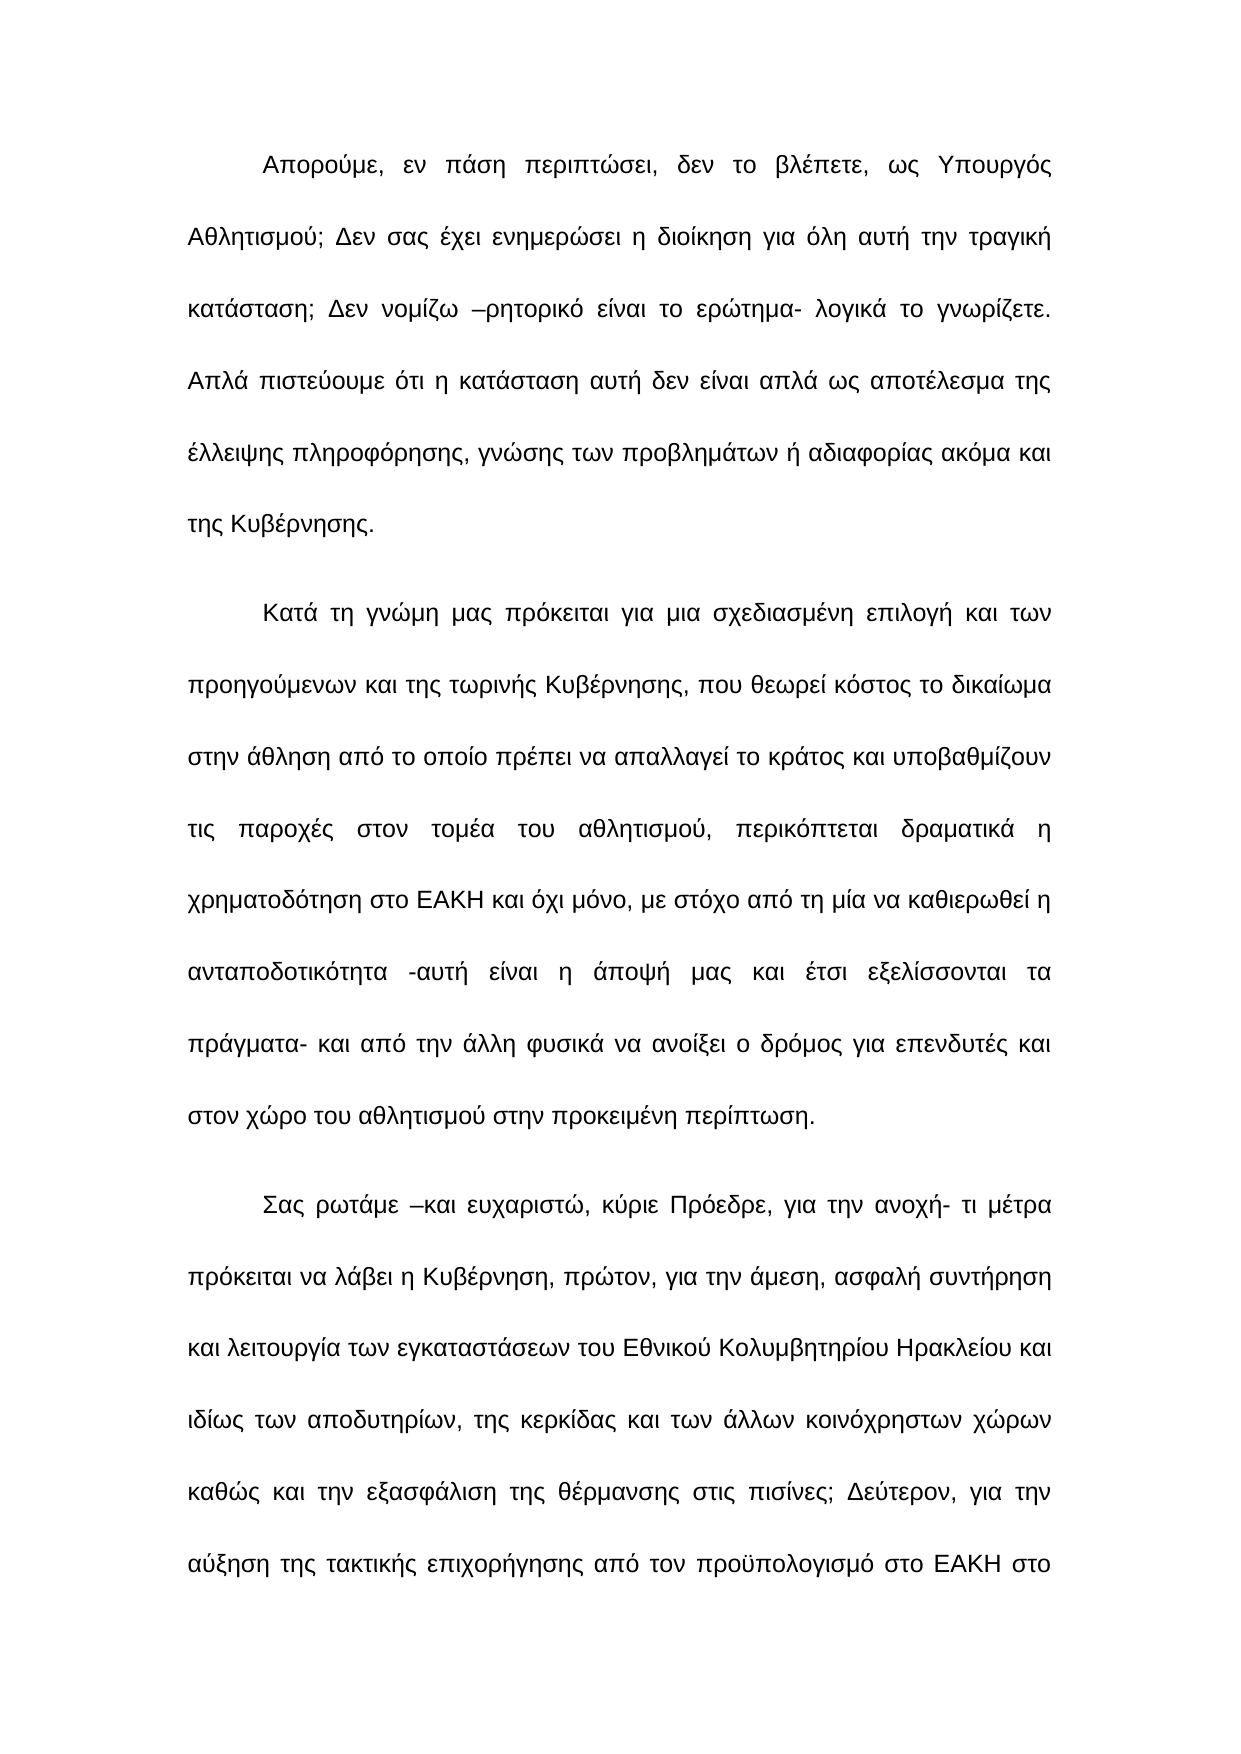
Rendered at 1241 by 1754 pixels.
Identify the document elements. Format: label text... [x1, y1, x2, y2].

text Απορούμε, εν πάση περιπτώσει, δεν το βλέπετε, ως Υπουργός Αθλητισμού; Δεν σας έχει ενημερώσει η διοίκηση για όλη αυτή την τραγική κατάσταση; Δεν νομίζω –ρητορικό είναι το ερώτημα- λογικά το γνωρίζετε. Απλά πιστεύουμε ότι η κατάσταση αυτή δεν είναι απλά ως αποτέλεσμα της έλλειψης πληροφόρησης, γνώσης των προβλημάτων ή αδιαφορίας ακόμα και της Κυβέρνησης. [187, 150, 1053, 538]
text Κατά τη γνώμη μας πρόκειται για μια σχεδιασμένη επιλογή και των προηγούμενων και της τωρινής Κυβέρνησης, που θεωρεί κόστος το δικαίωμα στην άθληση από το οποίο πρέπει να απαλλαγεί το κράτος και υποβαθμίζουν τις παροχές στον τομέα του αθλητισμού, περικόπτεται δραματικά η χρηματοδότηση στο ΕΑΚΗ και όχι μόνο, με στόχο από τη μία να καθιερωθεί η ανταποδοτικότητα -αυτή είναι η άποψή μας και έτσι εξελίσσονται τα πράγματα- και από την άλλη φυσικά να ανοίξει ο δρόμος για επενδυτές και στον χώρο του αθλητισμού στην προκειμένη περίπτωση. [187, 598, 1053, 1130]
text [187, 1189, 1053, 1578]
